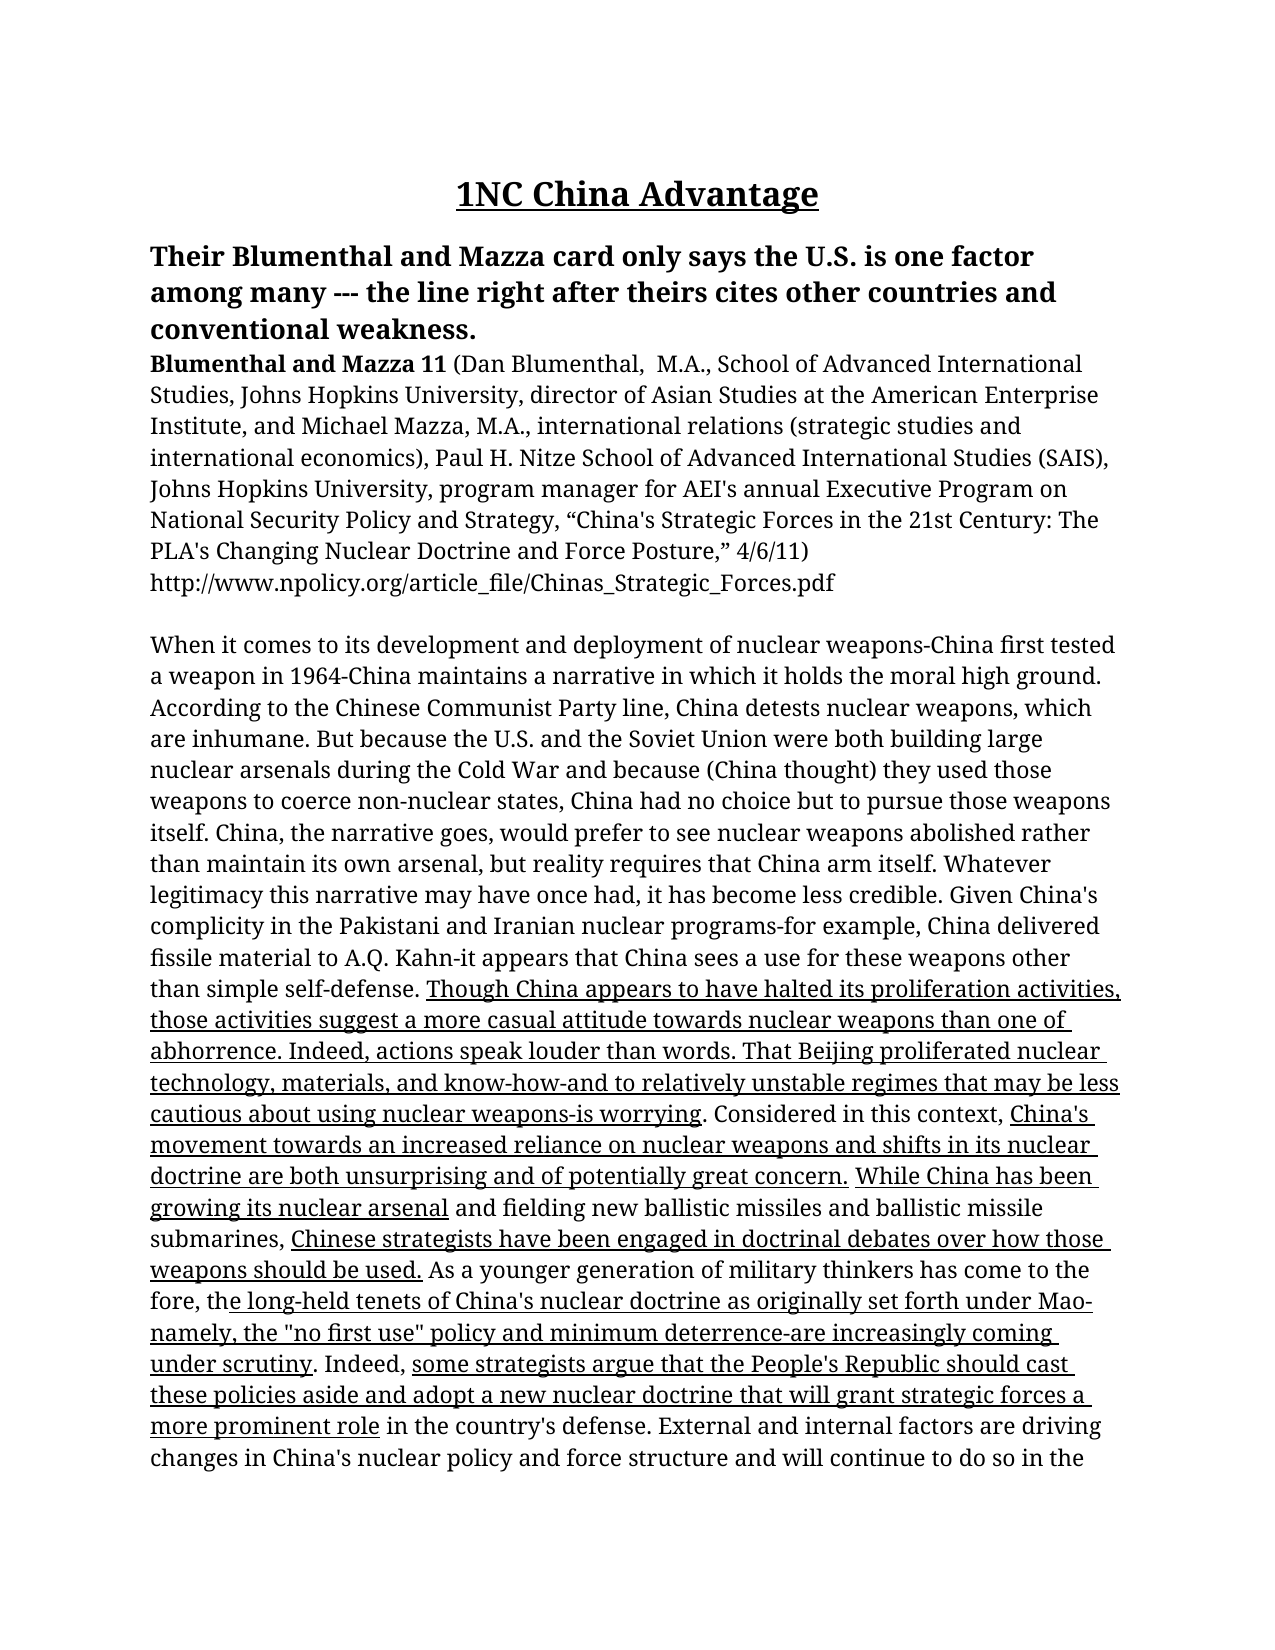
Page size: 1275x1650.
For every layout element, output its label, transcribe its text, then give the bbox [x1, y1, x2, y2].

subtitle Their Blumenthal and Mazza card only says the U.S. is one factor among many --- the line right after theirs cites other countries and conventional weakness. [150, 237, 1125, 348]
subtitle 1NC China Advantage [150, 171, 1125, 216]
text Blumenthal and Mazza 11 (Dan Blumenthal, M.A., School of Advanced International Studies, Johns Hopkins University, director of Asian Studies at the American Enterprise Institute, and Michael Mazza, M.A., international relations (strategic studies and international economics), Paul H. Nitze School of Advanced International Studies (SAIS), Johns Hopkins University, program manager for AEI's annual Executive Program on National Security Policy and Strategy, “China's Strategic Forces in the 21st Century: The PLA's Changing Nuclear Doctrine and Force Posture,” 4/6/11) http://www.npolicy.org/article_file/Chinas_Strategic_Forces.pdf [150, 348, 1125, 598]
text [150, 629, 1125, 1473]
